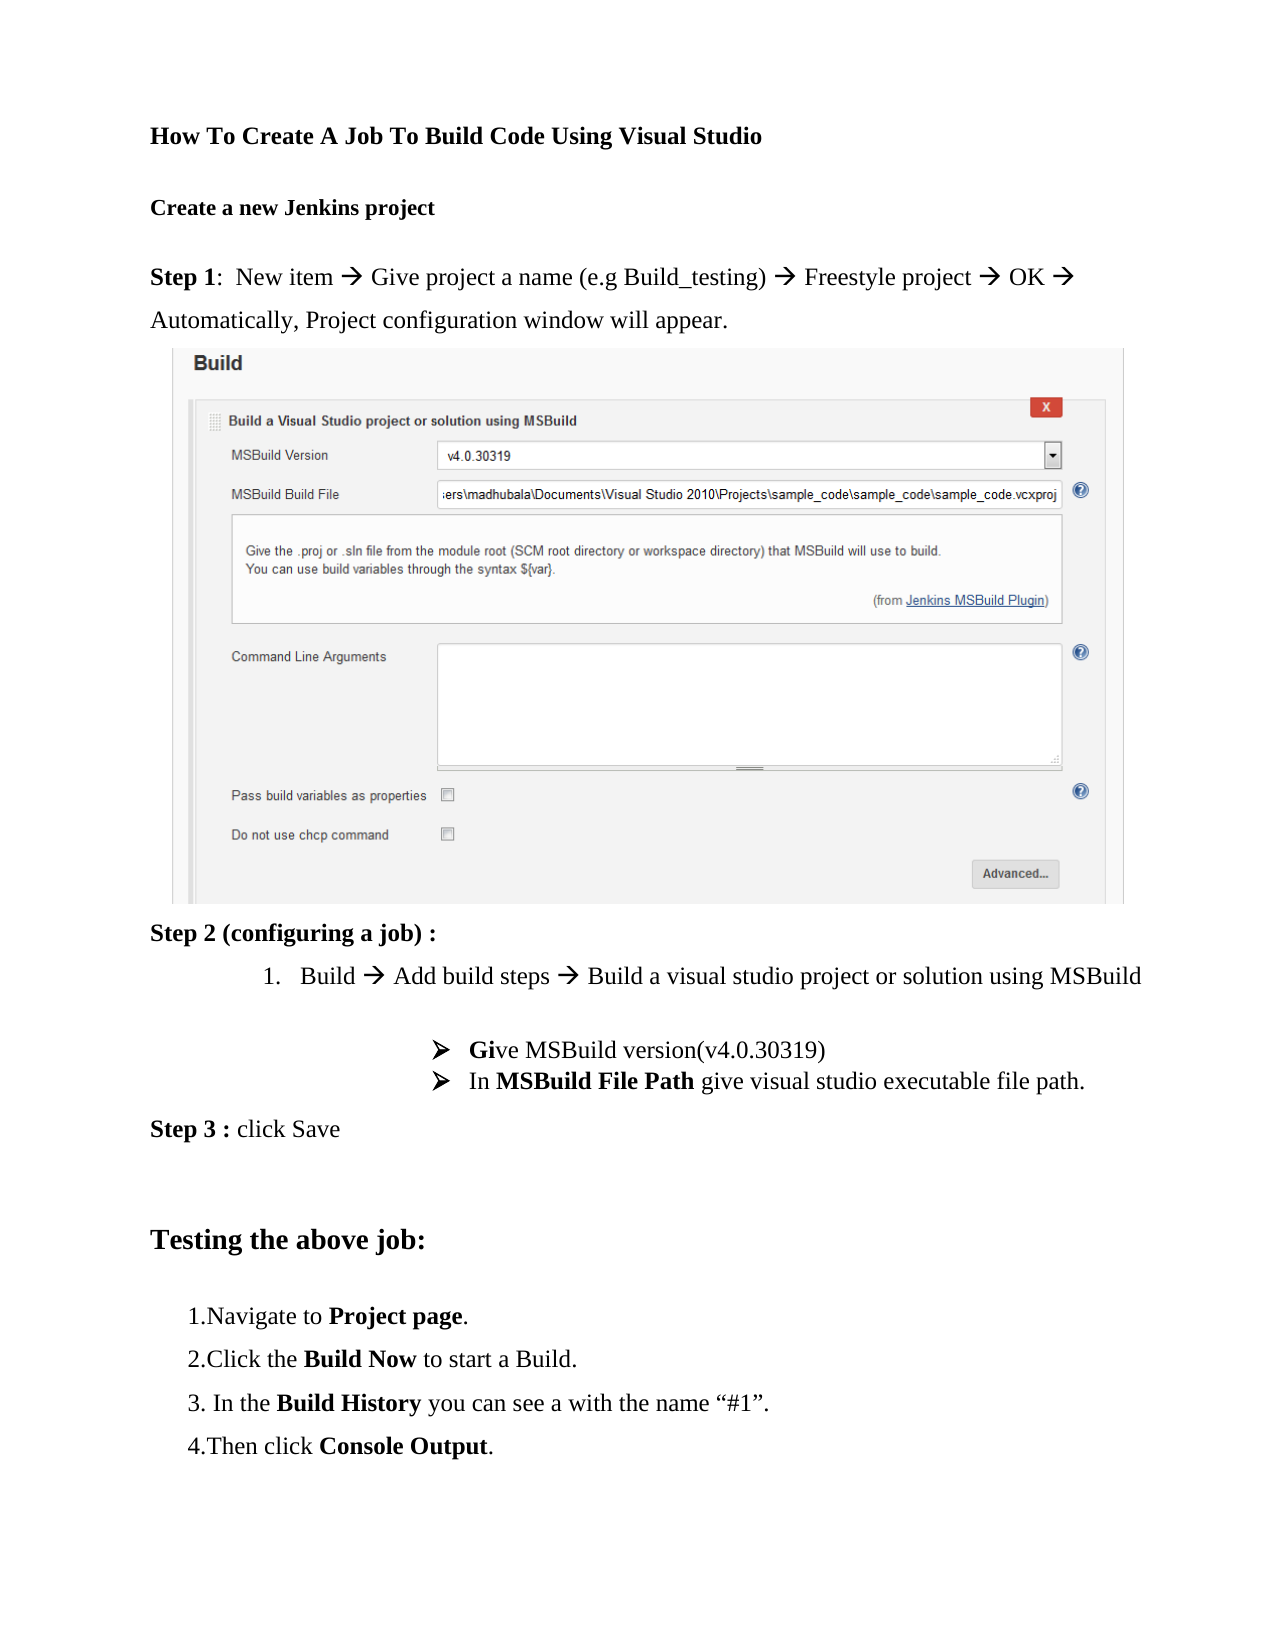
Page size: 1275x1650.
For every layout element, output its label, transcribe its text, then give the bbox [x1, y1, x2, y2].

list Build Add build steps Build a visual studio project or solution using MSBuild [262, 961, 1162, 990]
text Testing the above job: [150, 1222, 1125, 1256]
text Step 1: New item Give project a name (e.g Build_testing) Freestyle project OK Automatically, Project configuration window will appear. [150, 262, 1162, 334]
list In MSBuild File Path give visual studio executable file path. [431, 1066, 1125, 1095]
list In the Build History you can see a with the name “#1”. [187, 1388, 1125, 1416]
list Navigate to Project page. [187, 1301, 1125, 1330]
text Create a new Jenkins project [150, 194, 1125, 220]
picture [150, 348, 1125, 904]
text How To Create A Job To Build Code Using Visual Studio [150, 121, 1125, 150]
list Then click Console Output. [187, 1431, 1125, 1459]
text Step 2 (configuring a job) : [150, 918, 1162, 947]
list Give MSBuild version(v4.0.30319) [431, 1035, 1125, 1064]
list Click the Build Now to start a Build. [187, 1344, 1125, 1373]
text Step 3 : click Save [150, 1114, 1125, 1143]
